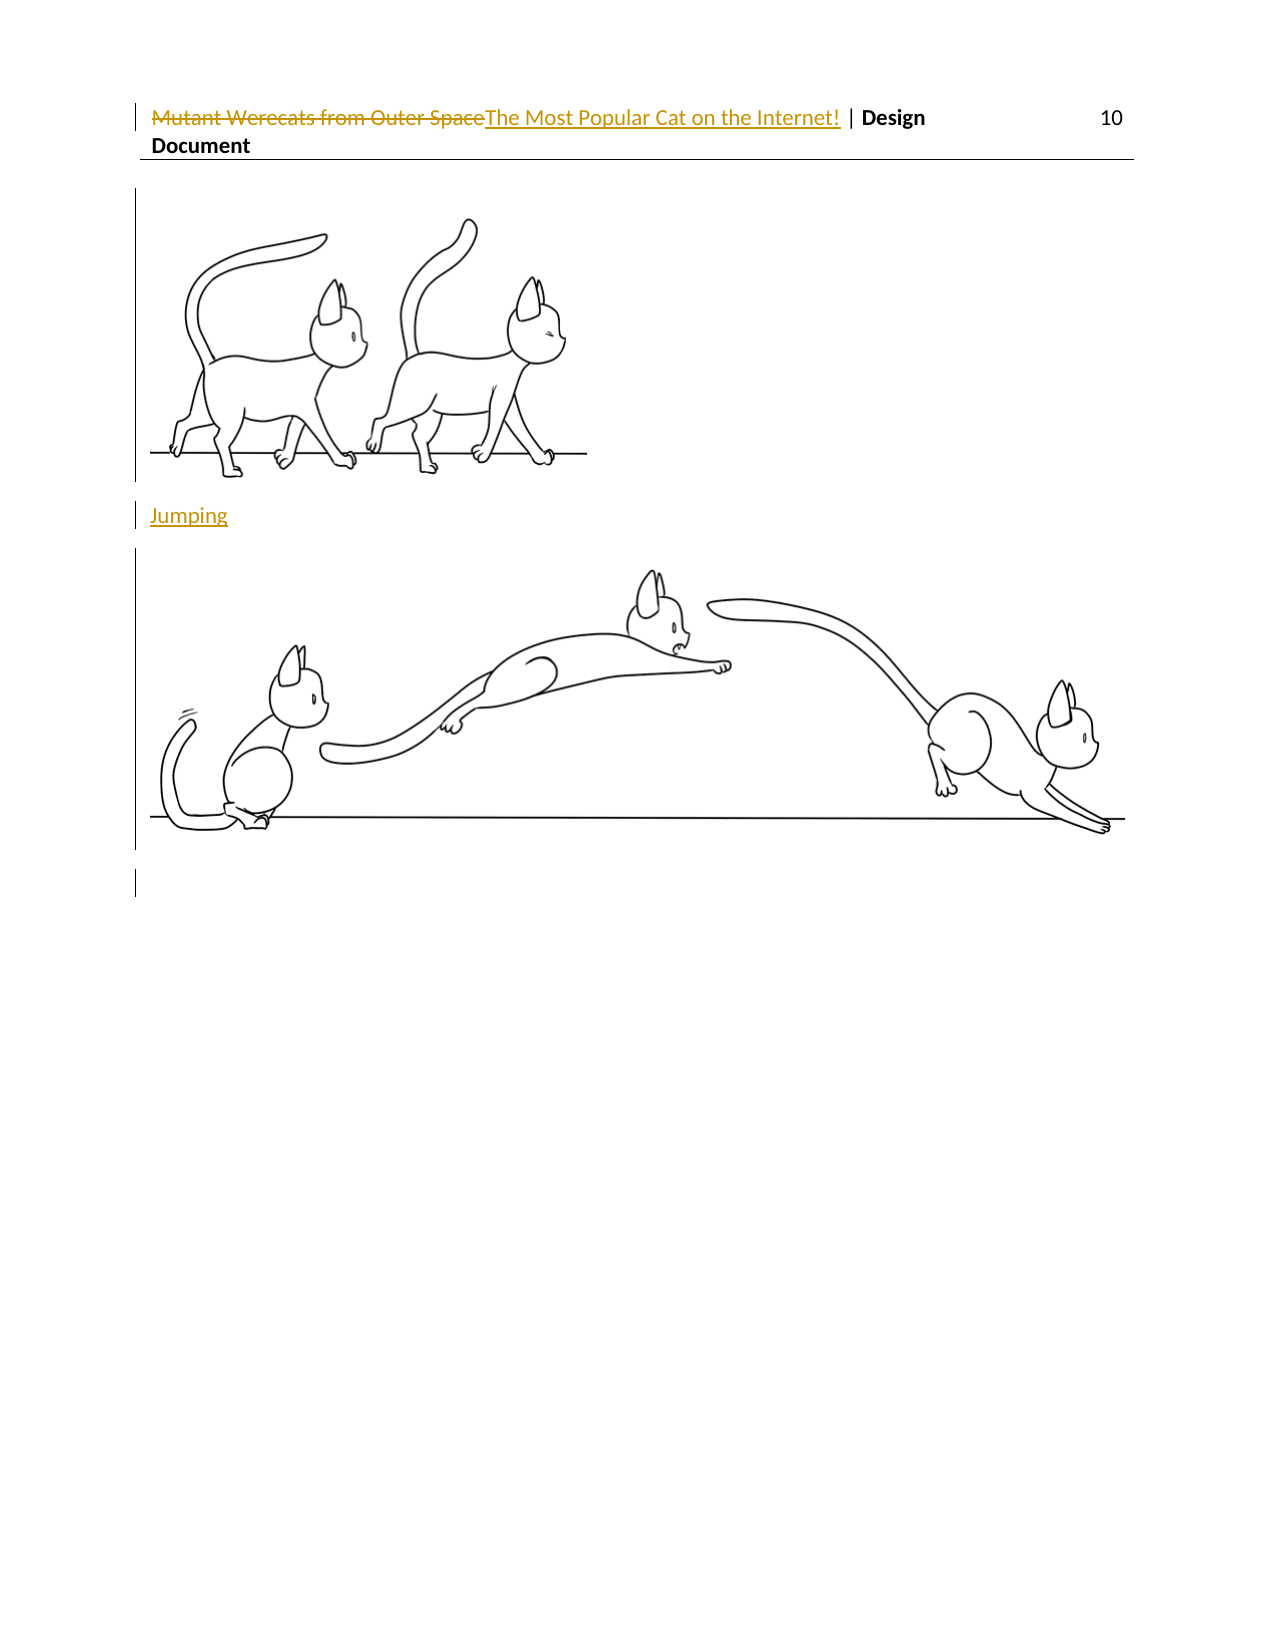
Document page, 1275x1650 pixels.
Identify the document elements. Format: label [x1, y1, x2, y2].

picture [150, 547, 1125, 850]
picture [150, 188, 588, 483]
